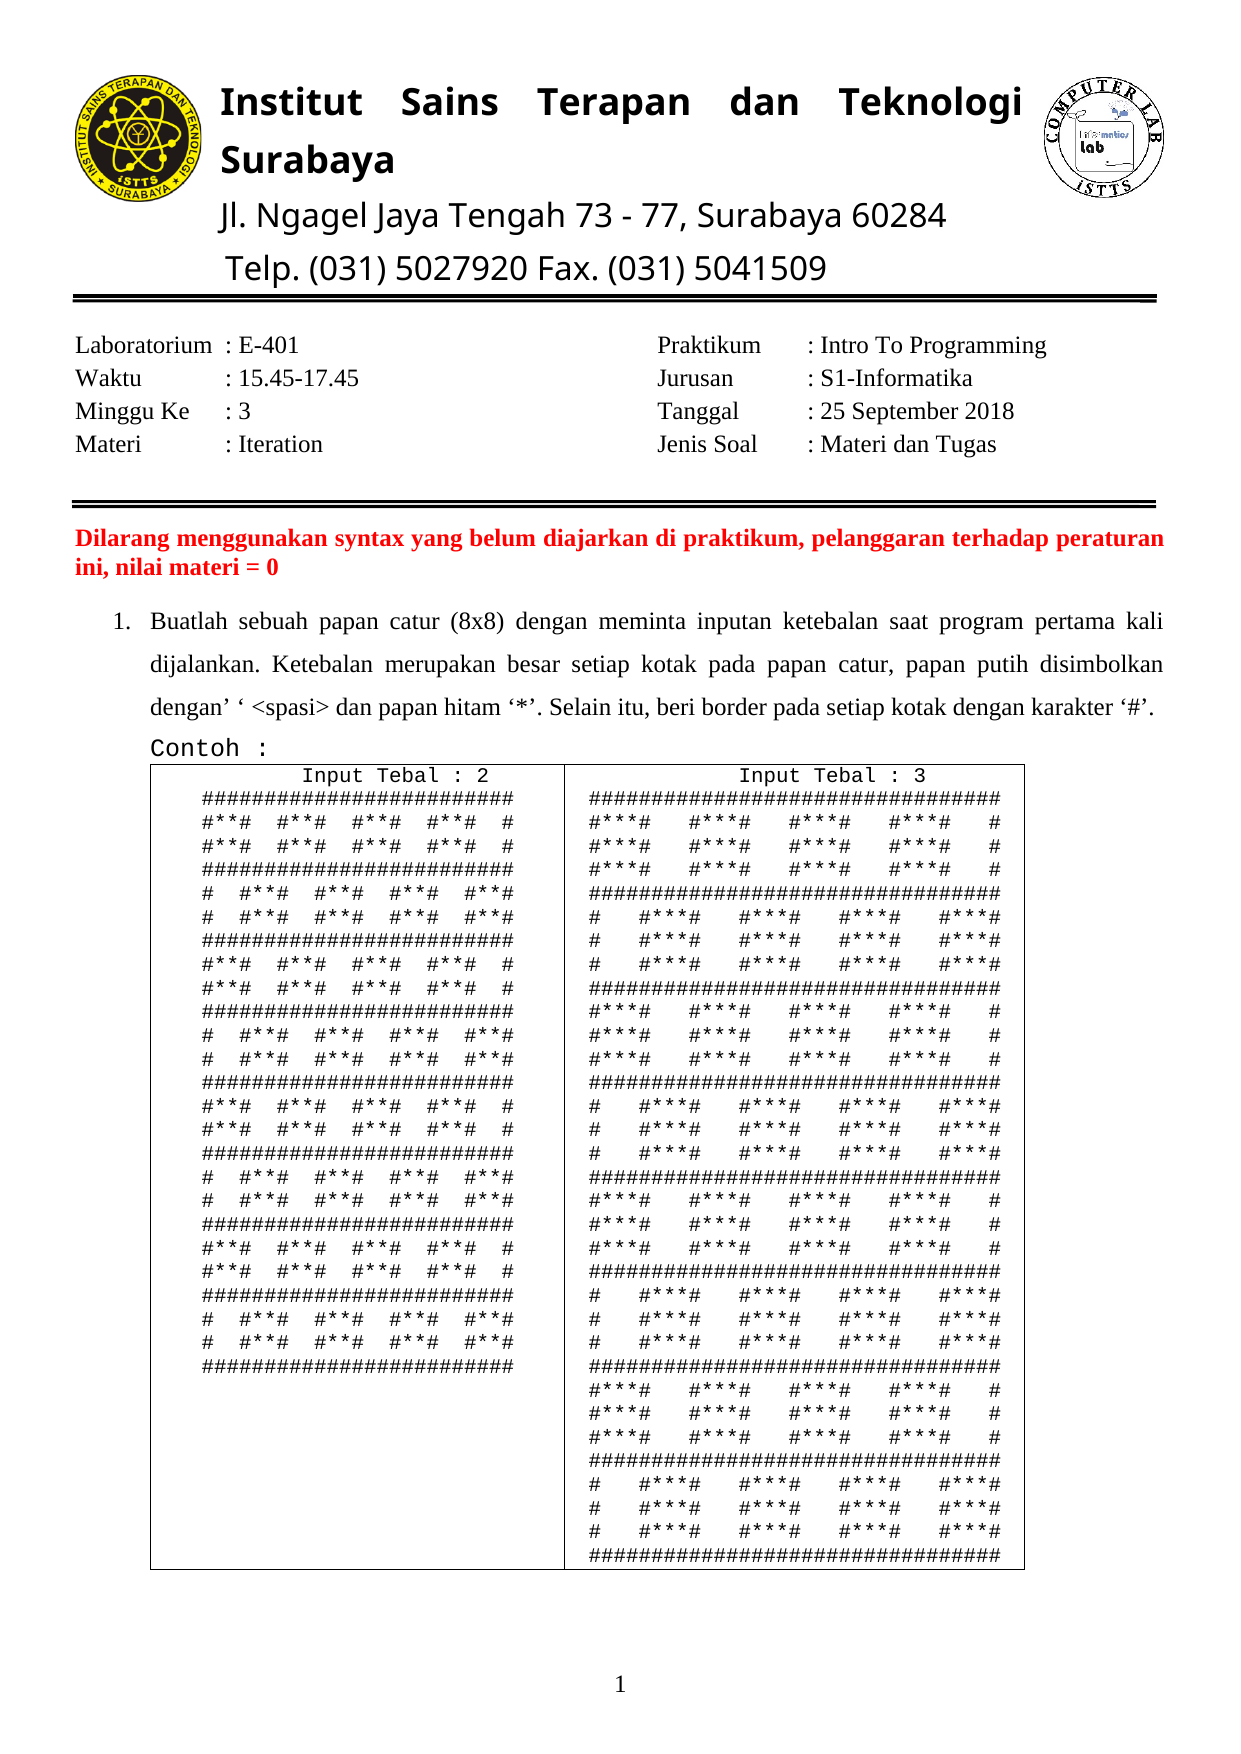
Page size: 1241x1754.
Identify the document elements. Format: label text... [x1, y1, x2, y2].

text Telp. (031) 5027920 Fax. (031) 5041509 [150, 244, 1165, 290]
picture [1042, 75, 1166, 200]
text Dilarang menggunakan syntax yang belum diajarkan di praktikum, pelanggaran terhadap peraturan ini, nilai materi = 0 [75, 523, 1165, 581]
text Minggu Ke : 3 [75, 396, 583, 424]
table_header Input Tebal : 2 ######################### #**# #**# #**# #**# # #**# #**# #**# #**# # ######################### # #**# #**# #**# #**# # #**# #**# #**# #**# ######################### #**# #**# #**# #**# # #**# #**# #**# #**# # ######################### # #**# #**# #**# #**# # #**# #**# #**# #**# ######################### #**# #**# #**# #**# # #**# #**# #**# #**# # ######################### # #**# #**# #**# #**# # #**# #**# #**# #**# ######################### #**# #**# #**# #**# # #**# #**# #**# #**# # ######################### # #**# #**# #**# #**# # #**# #**# #**# #**# ######################### [151, 765, 564, 1569]
text Tanggal : 25 September 2018 [657, 396, 1165, 424]
text Laboratorium : E-401 [75, 330, 583, 358]
text Jenis Soal : Materi dan Tugas [657, 429, 1165, 457]
text Jl. Ngagel Jaya Tengah 73 - 77, Surabaya 60284 [75, 192, 1165, 238]
picture [75, 75, 202, 202]
text Praktikum : Intro To Programming [657, 330, 1165, 358]
text Waktu : 15.45-17.45 [75, 363, 583, 391]
list Buatlah sebuah papan catur (8x8) dengan meminta inputan ketebalan saat program pertama kali dijalankan. Ketebalan merupakan besar setiap kotak pada papan catur, papan putih disimbolkan dengan’ ‘ <spasi> dan papan hitam ‘*’. Selain itu, beri border pada setiap kotak dengan karakter ‘#’. [112, 606, 1165, 721]
text Materi : Iteration [75, 429, 583, 457]
text Jurusan : S1-Informatika [657, 363, 1165, 391]
text Contoh : [150, 735, 1165, 764]
text Institut Sains Terapan dan Teknologi Surabaya [202, 75, 1042, 185]
table_header Input Tebal : 3 ################################# #***# #***# #***# #***# # #***# #***# #***# #***# # #***# #***# #***# #***# # ################################# # #***# #***# #***# #***# # #***# #***# #***# #***# # #***# #***# #***# #***# ################################# #***# #***# #***# #***# # #***# #***# #***# #***# # #***# #***# #***# #***# # ################################# # #***# #***# #***# #***# # #***# #***# #***# #***# # #***# #***# #***# #***# ################################# #***# #***# #***# #***# # #***# #***# #***# #***# # #***# #***# #***# #***# # ################################# # #***# #***# #***# #***# # #***# #***# #***# #***# # #***# #***# #***# #***# ################################# #***# #***# #***# #***# # #***# #***# #***# #***# # #***# #***# #***# #***# # ################################# # #***# #***# #***# #***# # #***# #***# #***# #***# # #***# #***# #***# #***# ################################# [565, 765, 1024, 1569]
